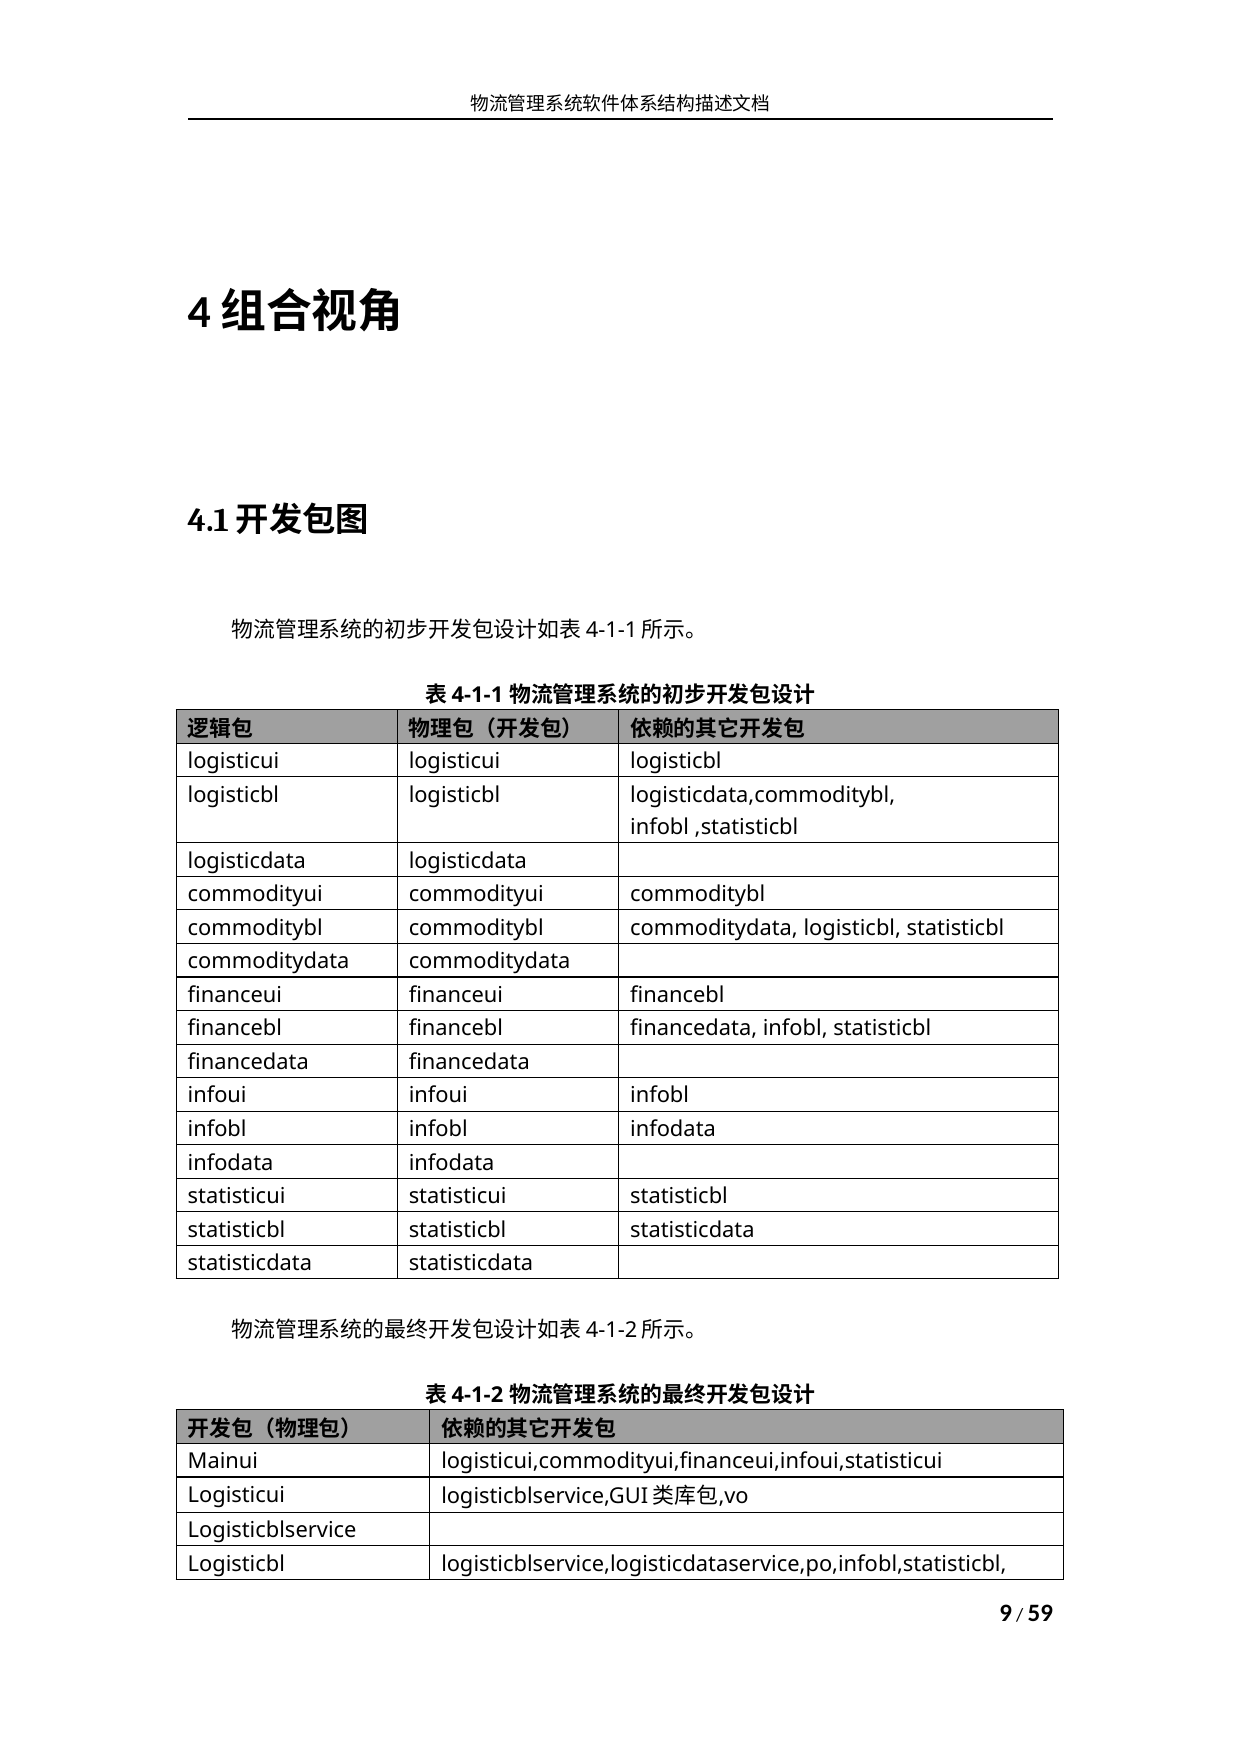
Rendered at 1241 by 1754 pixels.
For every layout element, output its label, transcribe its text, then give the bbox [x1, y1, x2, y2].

table_cell logisticbl [177, 777, 397, 842]
table_cell commoditydata, logisticbl, statisticbl [619, 910, 1058, 943]
table_cell financebl [177, 1011, 397, 1043]
table_cell [619, 944, 1058, 976]
table_cell infoui [398, 1078, 618, 1111]
table_cell commoditydata [398, 944, 618, 976]
text 物流管理系统的初步开发包设计如表4-1-1所示。 [187, 612, 1053, 644]
table_cell financeui [398, 978, 618, 1010]
table_cell Logisticblservice [177, 1513, 429, 1545]
table_cell infodata [177, 1145, 397, 1178]
table_cell logisticblservice,logisticdataservice,po,infobl,statisticbl, utilitybl [430, 1546, 1063, 1579]
table_cell infobl [177, 1112, 397, 1144]
table_cell Logisticui [177, 1478, 429, 1512]
table_cell [619, 1145, 1058, 1178]
subtitle 4组合视角 [187, 259, 1053, 356]
table_cell financeui [177, 978, 397, 1010]
table_cell commoditybl [177, 910, 397, 943]
table_cell statisticdata [619, 1212, 1058, 1245]
table_cell financebl [398, 1011, 618, 1043]
table_cell [619, 1246, 1058, 1278]
table_cell commoditydata [177, 944, 397, 976]
table_cell infobl [398, 1112, 618, 1144]
table_cell infodata [619, 1112, 1058, 1144]
table_cell infoui [177, 1078, 397, 1111]
table_cell statisticbl [398, 1212, 618, 1245]
table_cell logisticbl [619, 744, 1058, 776]
table_cell commodityui [398, 877, 618, 909]
table_cell statisticbl [619, 1179, 1058, 1211]
table_header 开发包（物理包） [177, 1410, 429, 1443]
table_cell [430, 1513, 1063, 1545]
table_header 逻辑包 [177, 710, 397, 743]
table_cell logisticblservice,GUI类库包,vo [430, 1478, 1063, 1512]
table_cell statisticbl [177, 1212, 397, 1245]
table_cell statisticui [177, 1179, 397, 1211]
table_cell statisticui [398, 1179, 618, 1211]
table_cell logisticui [177, 744, 397, 776]
table_cell logisticdata [177, 843, 397, 876]
table_cell financedata [398, 1045, 618, 1077]
table_cell commoditybl [398, 910, 618, 943]
table_header 依赖的其它开发包 [619, 710, 1058, 743]
text 表4-1-2 物流管理系统的最终开发包设计 [187, 1377, 1053, 1409]
text 物流管理系统的最终开发包设计如表4-1-2所示。 [187, 1312, 1053, 1344]
subtitle 4.1开发包图 [187, 484, 1053, 549]
table_cell [619, 1045, 1058, 1077]
table_cell commodityui [177, 877, 397, 909]
table_cell infodata [398, 1145, 618, 1178]
table_cell logisticdata [398, 843, 618, 876]
table_cell [619, 843, 1058, 876]
table_cell logisticui,commodityui,financeui,infoui,statisticui [430, 1444, 1063, 1476]
table_cell Mainui [177, 1444, 429, 1476]
table_cell commoditybl [619, 877, 1058, 909]
table_cell logisticui [398, 744, 618, 776]
table_cell logisticdata,commoditybl, infobl ,statisticbl [619, 777, 1058, 842]
text 表4-1-1 物流管理系统的初步开发包设计 [187, 677, 1053, 709]
table_cell logisticbl [398, 777, 618, 842]
table_header 物理包（开发包） [398, 710, 618, 743]
table_cell financedata [177, 1045, 397, 1077]
table_cell statisticdata [177, 1246, 397, 1278]
table_cell infobl [619, 1078, 1058, 1111]
table_header 依赖的其它开发包 [430, 1410, 1063, 1443]
table_cell Logisticbl [177, 1546, 429, 1579]
table_cell financebl [619, 978, 1058, 1010]
table_cell statisticdata [398, 1246, 618, 1278]
table_cell financedata, infobl, statisticbl [619, 1011, 1058, 1043]
